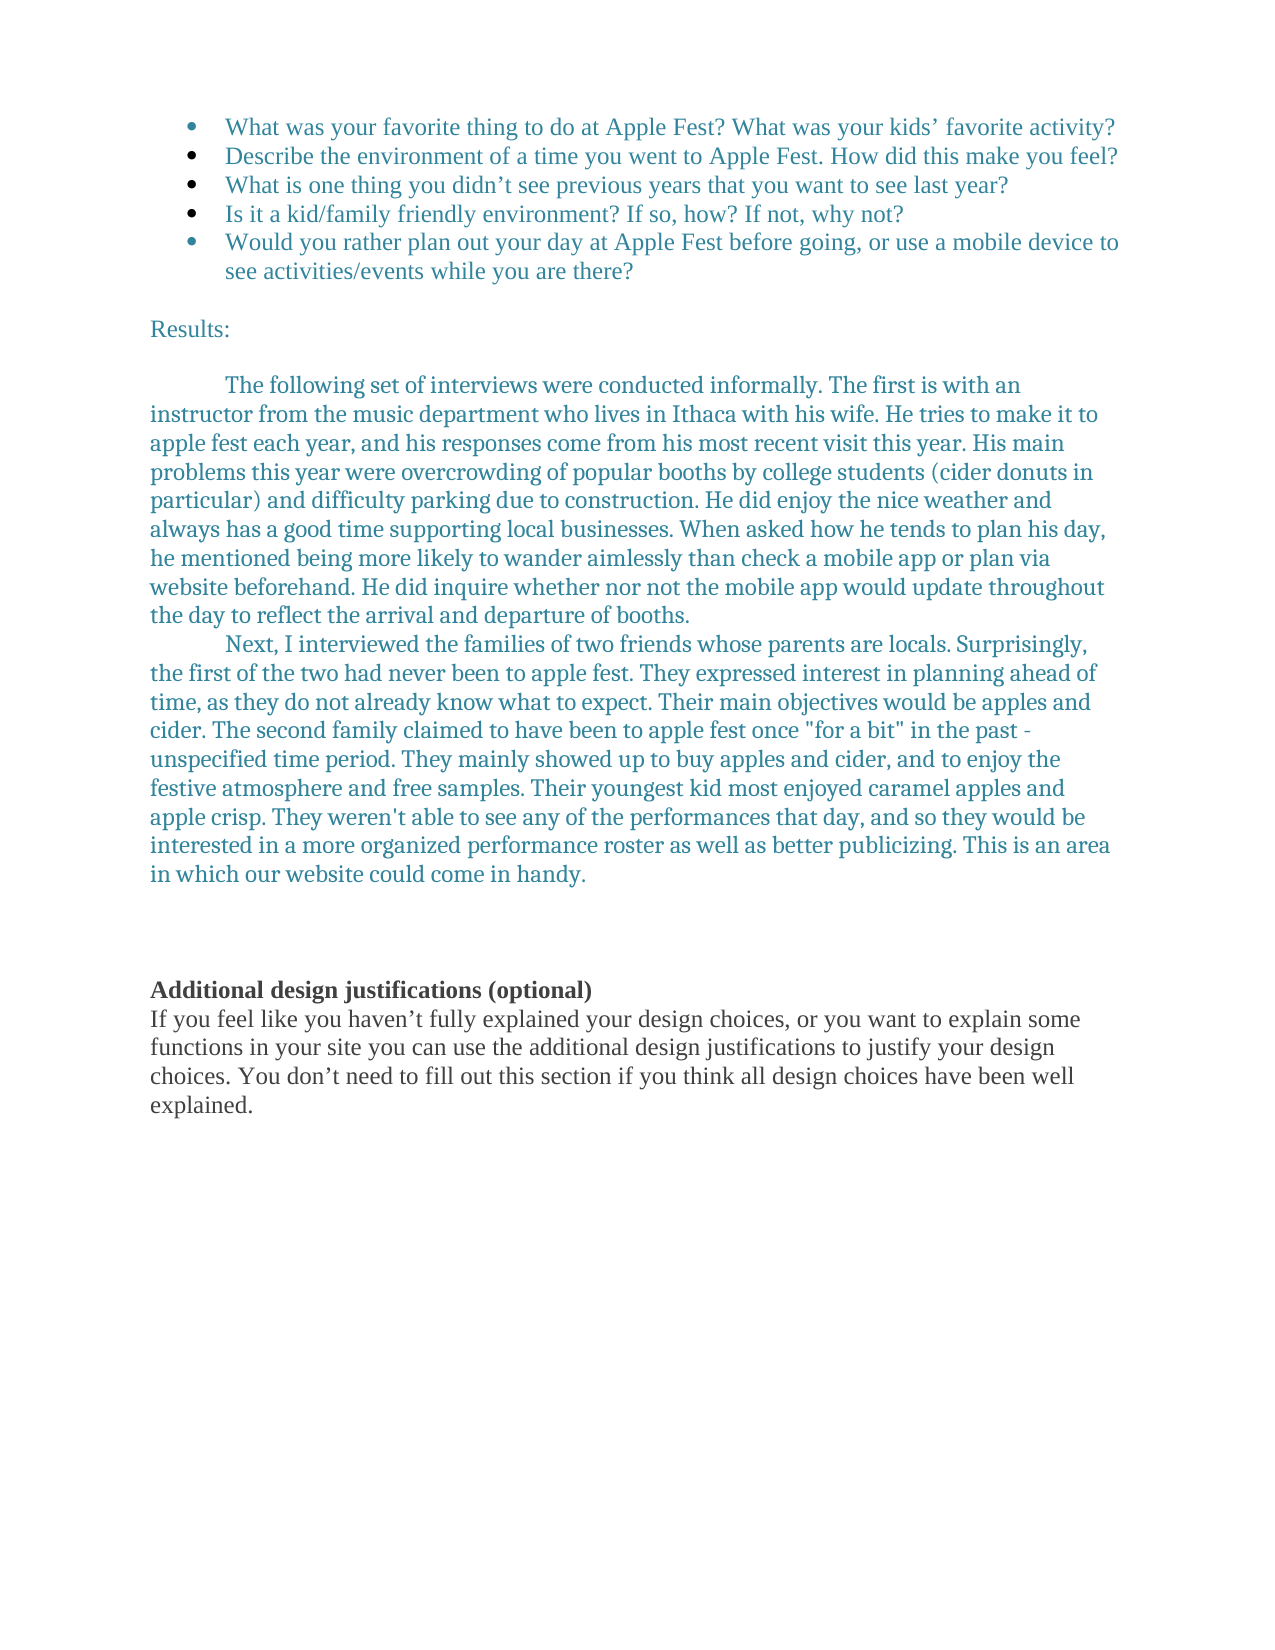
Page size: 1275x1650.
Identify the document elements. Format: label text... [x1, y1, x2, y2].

list Describe the environment of a time you went to Apple Fest. How did this make you feel? [187, 141, 1125, 170]
text If you feel like you haven’t fully explained your design choices, or you want to explain some functions in your site you can use the additional design justifications to justify your design choices. You don’t need to fill out this section if you think all design choices have been well explained. [150, 1004, 1125, 1119]
text Results: [150, 314, 1125, 342]
list Is it a kid/family friendly environment? If so, how? If not, why not? [187, 199, 1125, 227]
list What was your favorite thing to do at Apple Fest? What was your kids’ favorite activity? [187, 112, 1125, 141]
list What is one thing you didn’t see previous years that you want to see last year? [187, 170, 1125, 199]
text Next, I interviewed the families of two friends whose parents are locals. Surprisingly, the first of the two had never been to apple fest. They expressed interest in planning ahead of time, as they do not already know what to expect. Their main objectives would be apples and cider. The second family claimed to have been to apple fest once "for a bit" in the past - unspecified time period. They mainly showed up to buy apples and cider, and to enjoy the festive atmosphere and free samples. Their youngest kid most enjoyed caramel apples and apple crisp. They weren't able to see any of the performances that day, and so they would be interested in a more organized performance roster as well as better publicizing. This is an area in which our website could come in handy. [150, 630, 1125, 889]
list Would you rather plan out your day at Apple Fest before going, or use a mobile device to see activities/events while you are there? [187, 227, 1125, 285]
text The following set of interviews were conducted informally. The first is with an instructor from the music department who lives in Ithaca with his wife. He tries to make it to apple fest each year, and his responses come from his most recent visit this year. His main problems this year were overcrowding of popular booths by college students (cider donuts in particular) and difficulty parking due to construction. He did enjoy the nice weather and always has a good time supporting local businesses. When asked how he tends to plan his day, he mentioned being more likely to wander aimlessly than check a mobile app or plan via website beforehand. He did inquire whether nor not the mobile app would update throughout the day to reflect the arrival and departure of booths. [150, 371, 1125, 630]
text Additional design justifications (optional) [150, 975, 1125, 1004]
